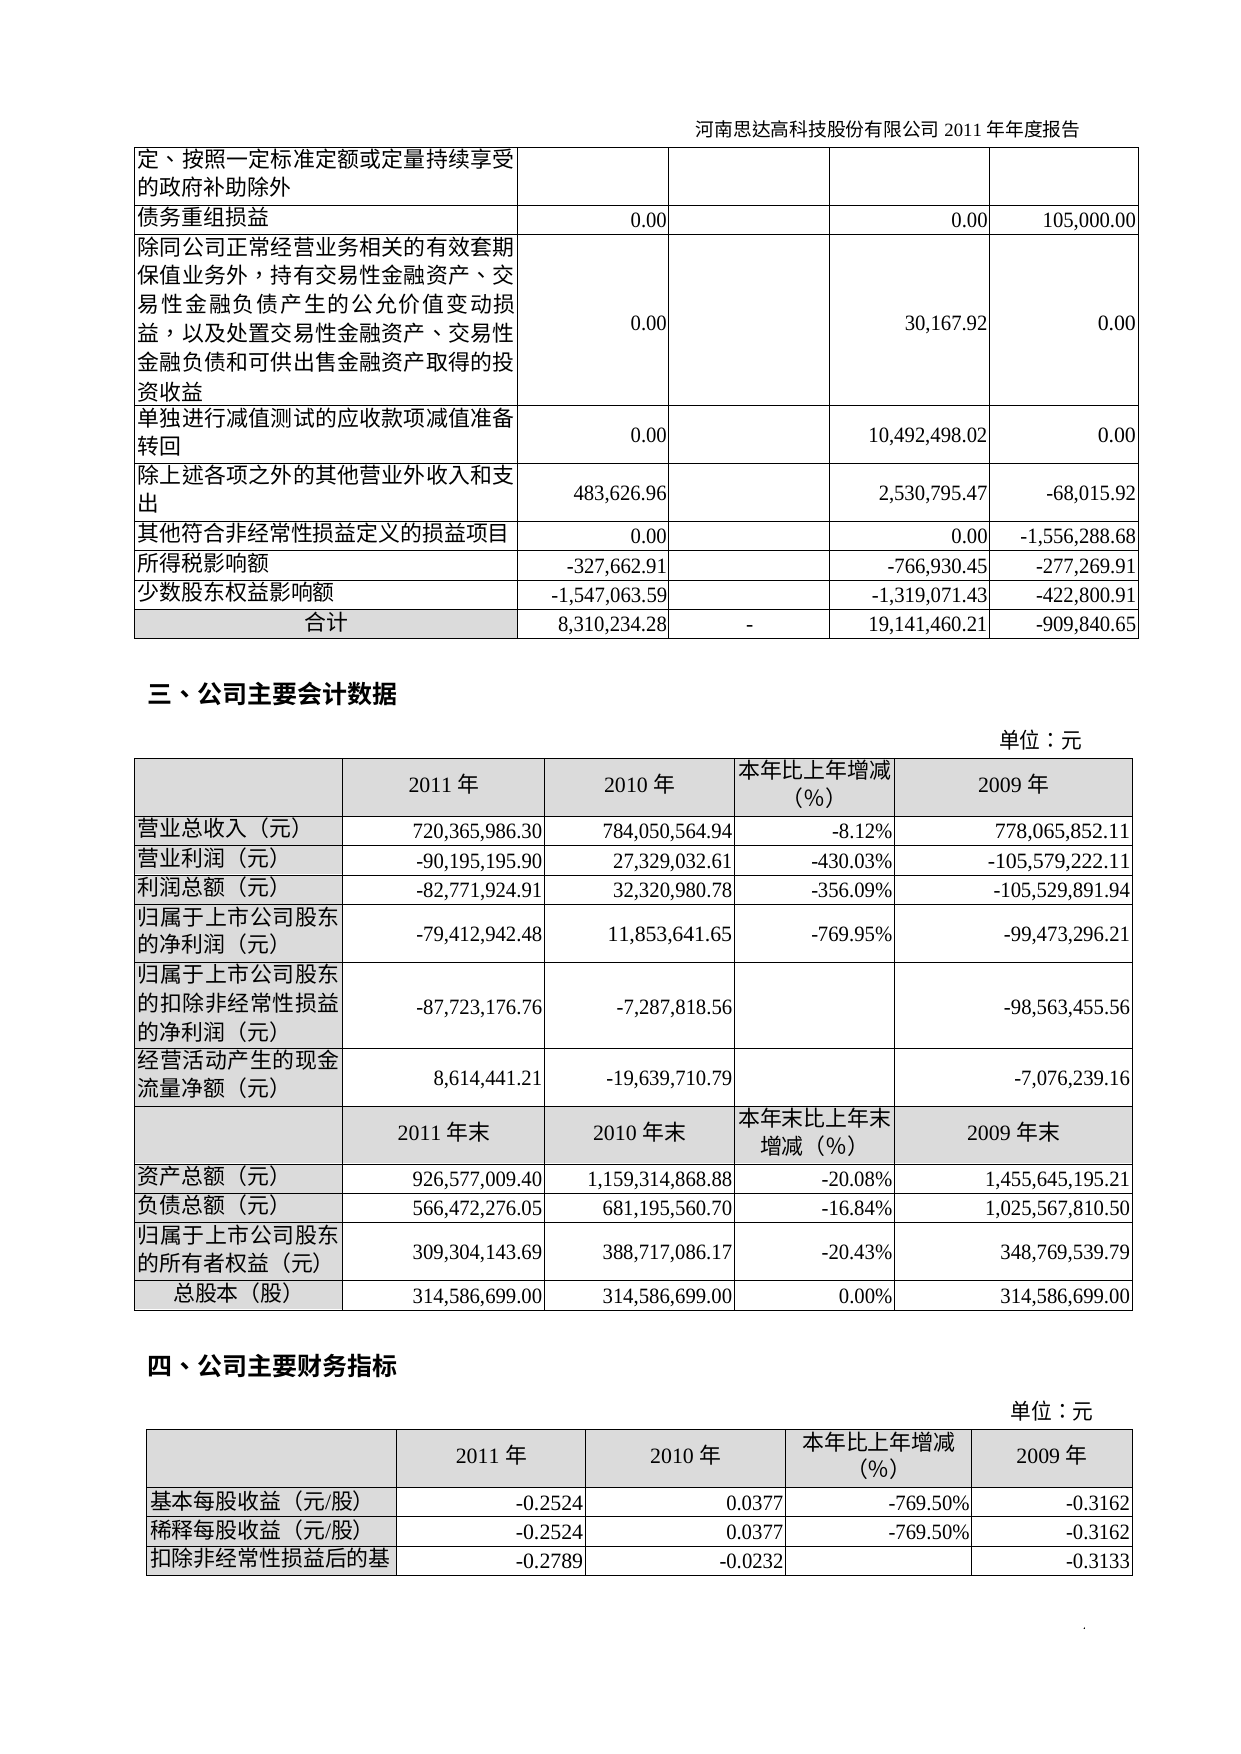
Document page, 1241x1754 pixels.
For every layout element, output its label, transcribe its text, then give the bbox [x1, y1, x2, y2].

table_cell 778,065,852.11 [895, 817, 1132, 845]
table_cell 2009 年末 [895, 1107, 1132, 1163]
table_cell 0.00 [830, 206, 989, 234]
table_cell 0.00 [990, 406, 1138, 463]
table_header 2011 年 [343, 759, 544, 816]
table_cell 经营活动产生的现金 流量净额（元） [135, 1049, 342, 1106]
table_cell 926,577,009.40 [343, 1165, 544, 1193]
table_cell 合计 [135, 610, 517, 638]
table_cell 资产总额（元） [135, 1165, 342, 1193]
table_cell -769.50% [786, 1488, 971, 1516]
table_header 本年比上年增减 （％） [735, 759, 894, 816]
table_cell 负债总额（元） [135, 1194, 342, 1222]
table_cell -16.84% [735, 1194, 894, 1222]
table_cell 27,329,032.61 [545, 846, 734, 874]
table_cell -430.03% [735, 846, 894, 874]
table_cell 681,195,560.70 [545, 1194, 734, 1222]
table_cell 0.00 [990, 235, 1138, 405]
table_header [990, 148, 1138, 204]
table_header 定、按照一定标准定额或定量持续享受 的政府补助除外 [135, 148, 517, 204]
table_cell 稀释每股收益（元/股） [147, 1517, 396, 1546]
table_cell 除同公司正常经营业务相关的有效套期 保值业务外，持有交易性金融资产、交 易性金融负债产生的公允价值变动损 益，以及处置交易性金融资产、交易性 金融负债和可供出售金融资产取得的投 资收益 [135, 235, 517, 405]
table_cell -769.95% [735, 905, 894, 962]
table_cell -19,639,710.79 [545, 1049, 734, 1106]
table_cell [786, 1547, 971, 1575]
table_cell 314,586,699.00 [343, 1281, 544, 1309]
table_cell [669, 206, 829, 234]
table_cell -98,563,455.56 [895, 963, 1132, 1048]
subtitle 三、公司主要会计数据 [148, 677, 995, 711]
table_cell [669, 581, 829, 609]
table_cell 2010 年末 [545, 1107, 734, 1163]
table_cell -8.12% [735, 817, 894, 845]
table_cell -1,319,071.43 [830, 581, 989, 609]
table_cell -79,412,942.48 [343, 905, 544, 962]
table_cell 单独进行减值测试的应收款项减值准备 转回 [135, 406, 517, 463]
table_cell 483,626.96 [518, 464, 668, 521]
table_cell -0.3133 [972, 1547, 1132, 1575]
table_header [135, 759, 342, 816]
table_cell -20.08% [735, 1165, 894, 1193]
table_cell 其他符合非经常性损益定义的损益项目 [135, 522, 517, 550]
table_cell 8,310,234.28 [518, 610, 668, 638]
table_cell 0.0377 [586, 1517, 785, 1546]
table_cell 0.0377 [586, 1488, 785, 1516]
table_cell 566,472,276.05 [343, 1194, 544, 1222]
table_cell -0.2789 [397, 1547, 585, 1575]
table_cell [669, 522, 829, 550]
table_cell 8,614,441.21 [343, 1049, 544, 1106]
table_cell 0.00 [830, 522, 989, 550]
table_cell 10,492,498.02 [830, 406, 989, 463]
table_cell -1,556,288.68 [990, 522, 1138, 550]
table_cell 除上述各项之外的其他营业外收入和支 出 [135, 464, 517, 521]
table_header 2010 年 [545, 759, 734, 816]
table_cell -0.2524 [397, 1517, 585, 1546]
table_cell 归属于上市公司股东 的扣除非经常性损益 的净利润（元） [135, 963, 342, 1048]
table_cell 19,141,460.21 [830, 610, 989, 638]
table_cell -87,723,176.76 [343, 963, 544, 1048]
table_cell [135, 1107, 342, 1163]
table_cell 营业总收入（元） [135, 817, 342, 845]
table_header [830, 148, 989, 204]
table_header 2009 年 [972, 1430, 1132, 1487]
table_cell 本年末比上年末 增减（％） [735, 1107, 894, 1163]
table_cell 0.00 [518, 406, 668, 463]
table_cell 2,530,795.47 [830, 464, 989, 521]
subtitle 四、公司主要财务指标 [148, 1348, 995, 1382]
table_cell [669, 406, 829, 463]
table_cell -7,287,818.56 [545, 963, 734, 1048]
table_cell -1,547,063.59 [518, 581, 668, 609]
table_cell [669, 464, 829, 521]
table_cell 所得税影响额 [135, 551, 517, 579]
table_cell - [669, 610, 829, 638]
table_cell 314,586,699.00 [895, 1281, 1132, 1309]
table_cell 0.00 [518, 522, 668, 550]
table_cell 1,159,314,868.88 [545, 1165, 734, 1193]
table_cell -105,579,222.11 [895, 846, 1132, 874]
table_header 本年比上年增减 （％） [786, 1430, 971, 1487]
text 单位：元 [123, 1396, 1093, 1426]
table_header [518, 148, 668, 204]
table_cell 1,455,645,195.21 [895, 1165, 1132, 1193]
table_cell 0.00 [518, 235, 668, 405]
table_cell -99,473,296.21 [895, 905, 1132, 962]
table_cell 348,769,539.79 [895, 1223, 1132, 1280]
table_cell 基本每股收益（元/股） [147, 1488, 396, 1516]
table_cell 归属于上市公司股东 的净利润（元） [135, 905, 342, 962]
table_cell 利润总额（元） [135, 876, 342, 904]
table_cell 2011 年末 [343, 1107, 544, 1163]
table_cell -0.2524 [397, 1488, 585, 1516]
table_cell 扣除非经常性损益后的基 [147, 1547, 396, 1575]
table_cell 11,853,641.65 [545, 905, 734, 962]
table_cell 32,320,980.78 [545, 876, 734, 904]
table_cell -0.3162 [972, 1488, 1132, 1516]
table_cell -68,015.92 [990, 464, 1138, 521]
table_header 2009 年 [895, 759, 1132, 816]
table_cell 30,167.92 [830, 235, 989, 405]
table_cell -82,771,924.91 [343, 876, 544, 904]
table_cell -766,930.45 [830, 551, 989, 579]
table_cell 105,000.00 [990, 206, 1138, 234]
table_cell [669, 551, 829, 579]
table_cell -327,662.91 [518, 551, 668, 579]
table_cell -277,269.91 [990, 551, 1138, 579]
table_header 2010 年 [586, 1430, 785, 1487]
table_cell -769.50% [786, 1517, 971, 1546]
table_cell [735, 1049, 894, 1106]
table_cell [669, 235, 829, 405]
table_cell 营业利润（元） [135, 846, 342, 874]
table_cell -90,195,195.90 [343, 846, 544, 874]
table_cell 784,050,564.94 [545, 817, 734, 845]
table_cell 720,365,986.30 [343, 817, 544, 845]
table_header [147, 1430, 396, 1487]
table_cell 债务重组损益 [135, 206, 517, 234]
table_cell 归属于上市公司股东 的所有者权益（元） [135, 1223, 342, 1280]
table_cell 388,717,086.17 [545, 1223, 734, 1280]
table_cell 314,586,699.00 [545, 1281, 734, 1309]
table_cell -356.09% [735, 876, 894, 904]
table_cell 1,025,567,810.50 [895, 1194, 1132, 1222]
table_cell -20.43% [735, 1223, 894, 1280]
table_header [669, 148, 829, 204]
table_cell 0.00 [518, 206, 668, 234]
table_cell -105,529,891.94 [895, 876, 1132, 904]
text 单位：元 [123, 725, 1082, 754]
table_cell 0.00% [735, 1281, 894, 1309]
table_cell 总股本（股） [135, 1281, 342, 1309]
table_cell 少数股东权益影响额 [135, 581, 517, 609]
table_cell -422,800.91 [990, 581, 1138, 609]
table_header 2011 年 [397, 1430, 585, 1487]
table_cell -909,840.65 [990, 610, 1138, 638]
table_cell -7,076,239.16 [895, 1049, 1132, 1106]
table_cell -0.0232 [586, 1547, 785, 1575]
table_cell -0.3162 [972, 1517, 1132, 1546]
table_cell 309,304,143.69 [343, 1223, 544, 1280]
table_cell [735, 963, 894, 1048]
